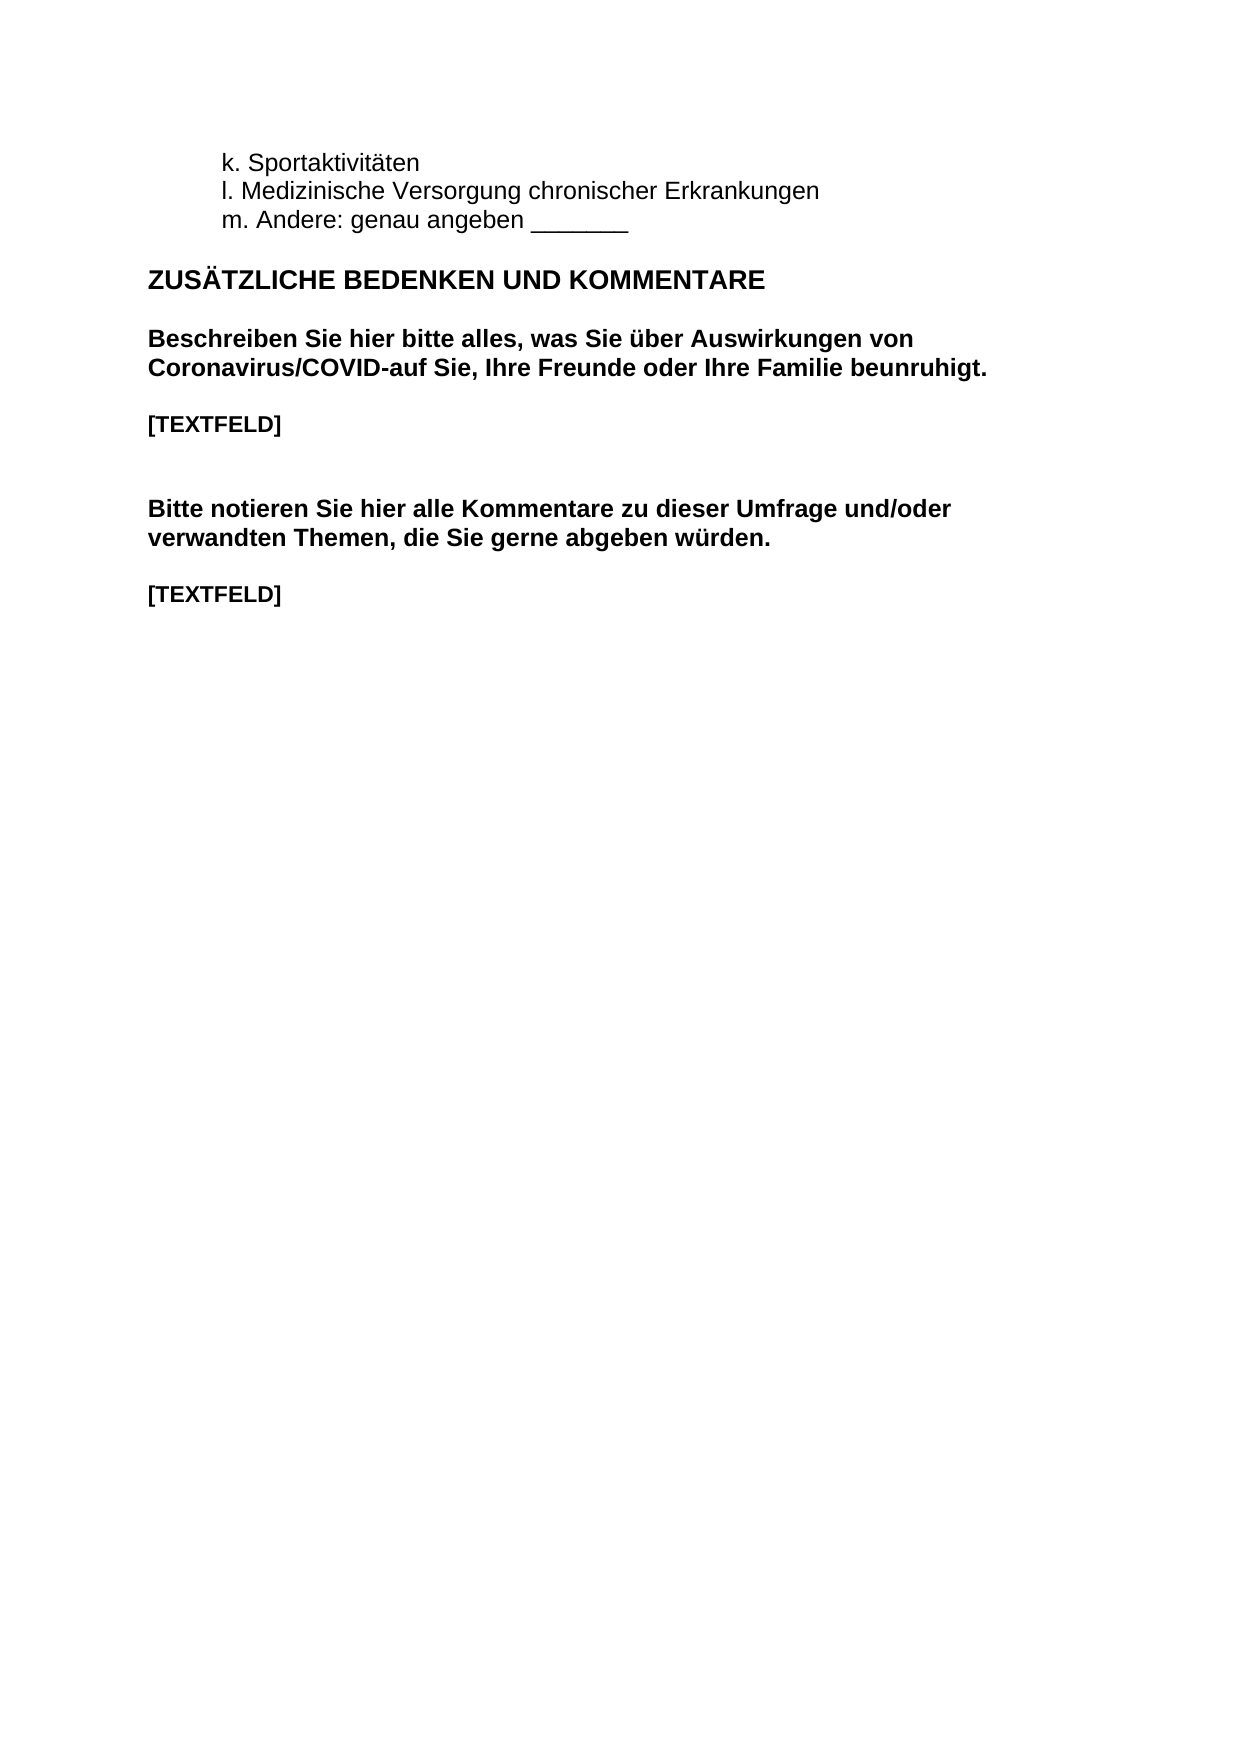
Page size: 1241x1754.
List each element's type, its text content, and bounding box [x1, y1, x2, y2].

text k. Sportaktivitäten [221, 148, 1093, 176]
text [TEXTFELD] [148, 411, 1093, 437]
text l. Medizinische Versorgung chronischer Erkrankungen [221, 176, 1093, 205]
text [TEXTFELD] [148, 581, 1093, 607]
text m. Andere: genau angeben _______ [221, 205, 1093, 234]
text ZUSÄTZLICHE BEDENKEN UND KOMMENTARE [148, 264, 1093, 296]
text Beschreiben Sie hier bitte alles, was Sie über Auswirkungen von Coronavirus/COVID-auf Sie, Ihre Freunde oder Ihre Familie beunruhigt. [148, 324, 1093, 382]
text Bitte notieren Sie hier alle Kommentare zu dieser Umfrage und/oder verwandten Themen, die Sie gerne abgeben würden. [148, 494, 1093, 552]
